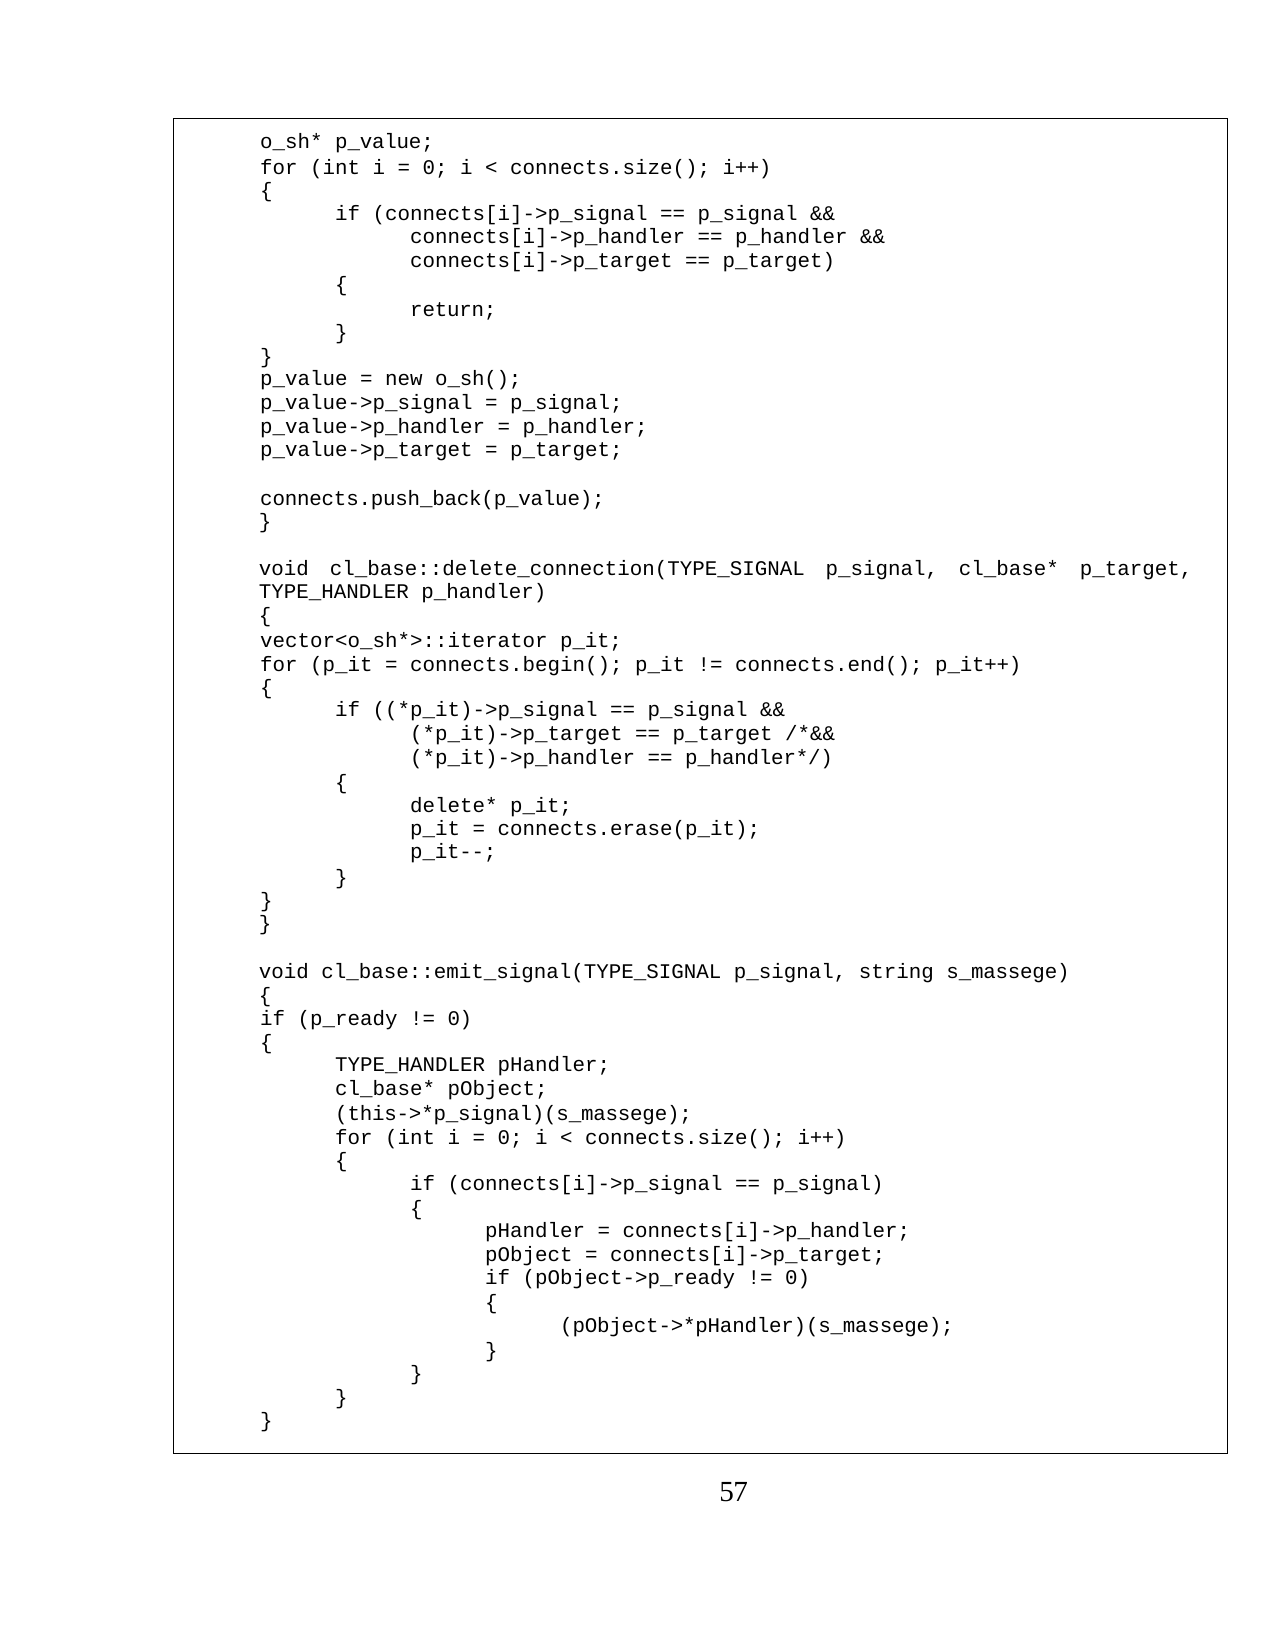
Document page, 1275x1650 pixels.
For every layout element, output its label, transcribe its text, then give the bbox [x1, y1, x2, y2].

text { [410, 1196, 1239, 1220]
text p_value->p_signal = p_signal; p_value->p_handler = p_handler; p_value->p_target = p_target; [260, 392, 648, 463]
text (pObject->*pHandler)(s_massege); [560, 1314, 1239, 1338]
text void cl_base::emit_signal(TYPE_SIGNAL p_signal, string s_massege) [259, 960, 1239, 983]
text { [260, 179, 1239, 202]
text (this->*p_signal)(s_massege); [335, 1102, 1239, 1125]
text p_it = connects.erase(p_it); p_it--; [410, 818, 760, 865]
text { [259, 983, 1239, 1007]
text { [335, 273, 1239, 297]
text p_value = new o_sh(); [260, 368, 1239, 392]
text connects.push_back(p_value); [260, 487, 1239, 510]
text delete* p_it; [410, 794, 1239, 818]
text if (connects[i]->p_signal == p_signal && connects[i]->p_handler == p_handler && connects[i]->p_target == p_target) [335, 203, 885, 273]
text vector<o_sh*>::iterator p_it; [260, 629, 1239, 652]
text for (p_it = connects.begin(); p_it != connects.end(); p_it++) [260, 652, 1239, 676]
text } [260, 344, 1239, 368]
text { [335, 771, 1239, 794]
text } [335, 1386, 1239, 1409]
text TYPE_HANDLER pHandler; cl_base* pObject; [335, 1054, 673, 1102]
text if (p_ready != 0) [260, 1007, 1239, 1031]
text { [260, 1031, 1239, 1054]
text return; [410, 297, 1239, 321]
text if ((*p_it)->p_signal == p_signal && (*p_it)->p_target == p_target /*&& (*p_it)->p_handler == p_handler*/) [335, 699, 835, 770]
text void cl_base::delete_connection(TYPE_SIGNAL p_signal, cl_base* p_target, TYPE_HANDLER p_handler) [259, 557, 1239, 605]
text } [410, 1362, 1239, 1385]
text } [259, 510, 1239, 534]
text } [335, 321, 1239, 344]
text } [485, 1338, 1239, 1362]
text { [260, 676, 1239, 699]
text } [335, 865, 1239, 889]
text { [485, 1291, 1239, 1314]
text for (int i = 0; i < connects.size(); i++) [260, 155, 1239, 179]
text if (connects[i]->p_signal == p_signal) [410, 1172, 1239, 1196]
text for (int i = 0; i < connects.size(); i++) [335, 1125, 1239, 1149]
text } [260, 1409, 1239, 1433]
text pHandler = connects[i]->p_handler; pObject = connects[i]->p_target; if (pObject->p_ready != 0) [485, 1220, 910, 1291]
text o_sh* p_value; [260, 132, 1239, 155]
text { [335, 1149, 1239, 1172]
text } [260, 889, 1239, 912]
text { [259, 605, 1239, 628]
text } [259, 912, 1239, 936]
